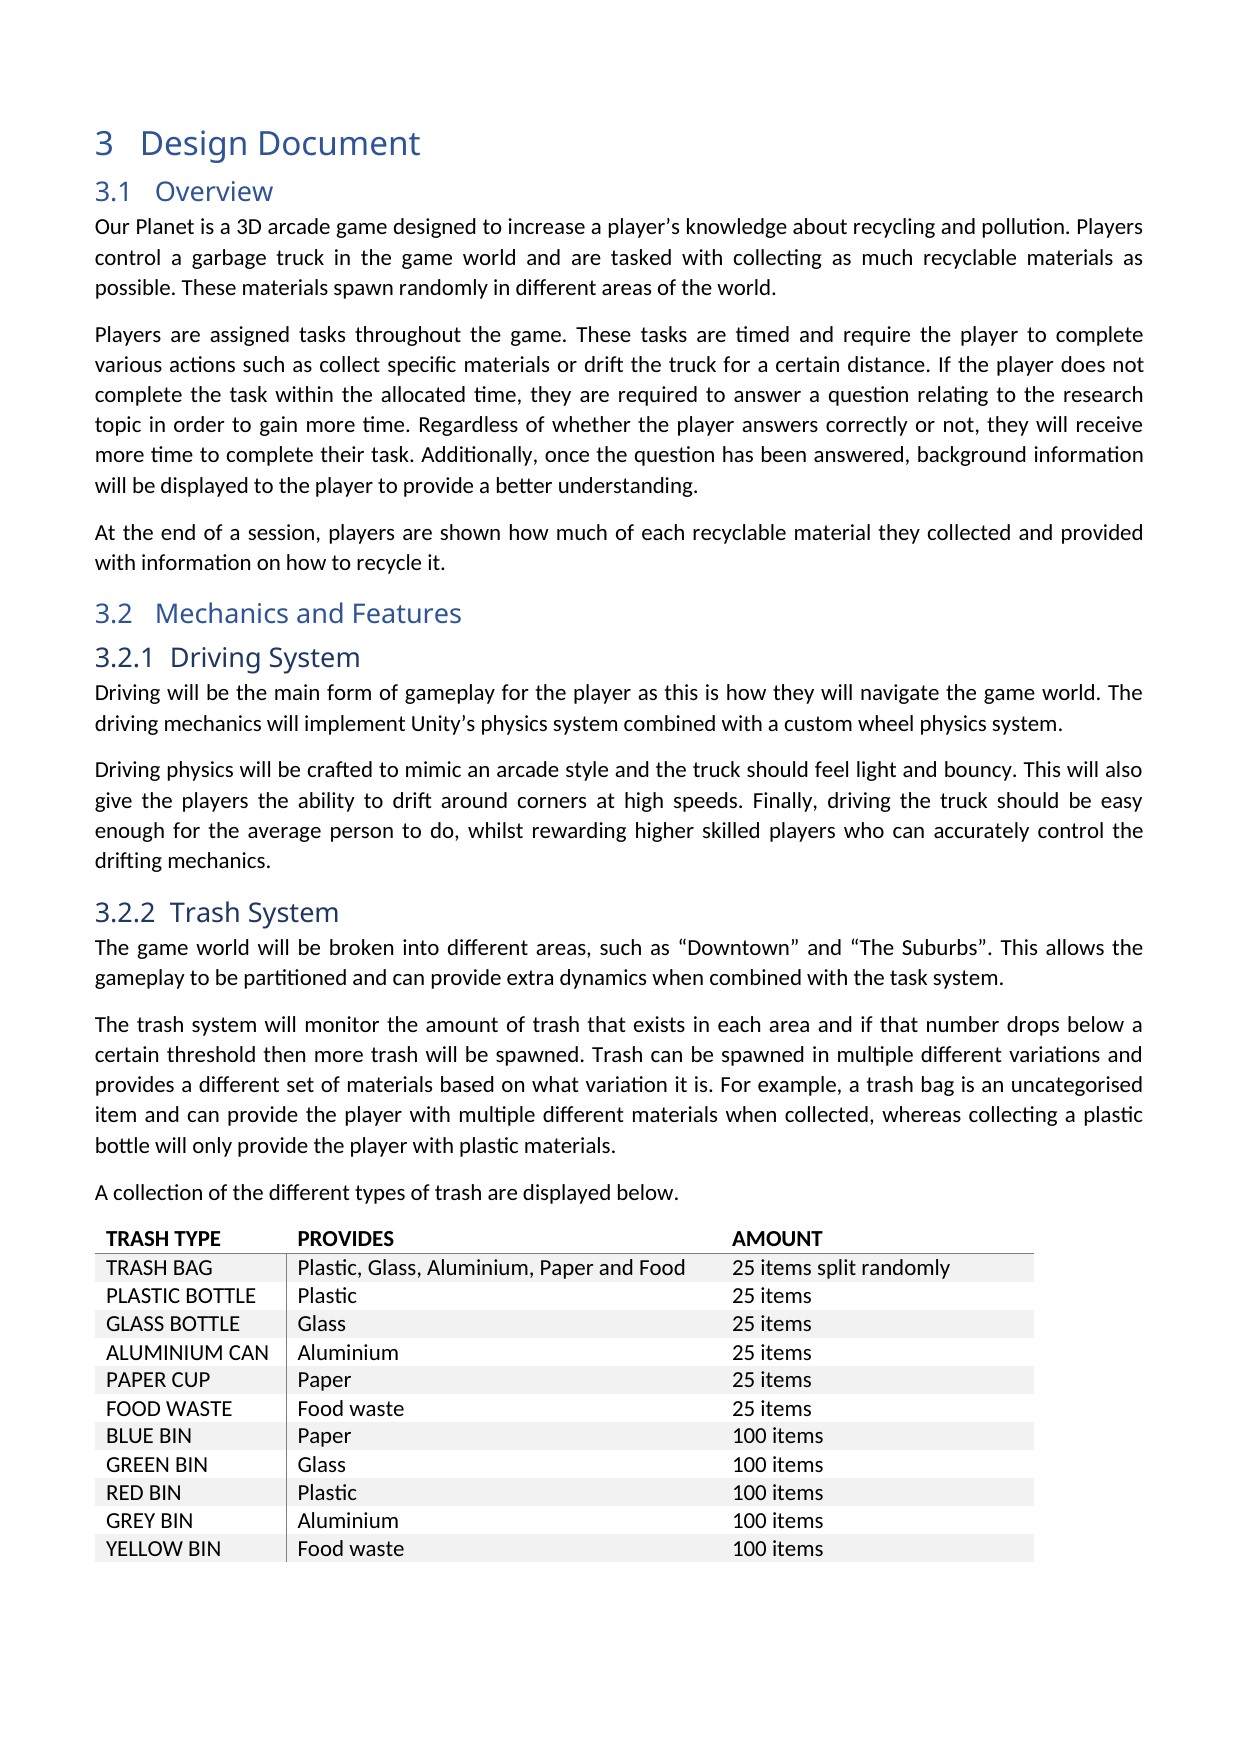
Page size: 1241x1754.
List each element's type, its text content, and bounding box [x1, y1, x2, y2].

table_header Amount [721, 1225, 1034, 1252]
table_cell Plastic [287, 1478, 721, 1506]
table_cell Aluminium [287, 1506, 721, 1534]
text A collection of the different types of trash are displayed below. [94, 1178, 1146, 1206]
table_cell Aluminium [287, 1338, 721, 1366]
text The game world will be broken into different areas, such as “Downtown” and “The Suburbs”. This allows the gameplay to be partitioned and can provide extra dynamics when combined with the task system. [94, 933, 1146, 991]
subtitle Design Document [94, 119, 1146, 165]
subtitle Driving System [94, 639, 1146, 676]
text Players are assigned tasks throughout the game. These tasks are timed and require the player to complete various actions such as collect specific materials or drift the truck for a certain distance. If the player does not complete the task within the allocated time, they are required to answer a question relating to the research topic in order to gain more time. Regardless of whether the player answers correctly or not, they will receive more time to complete their task. Additionally, once the question has been answered, background information will be displayed to the player to provide a better understanding. [94, 320, 1146, 499]
table_cell Yellow Bin [95, 1534, 286, 1562]
table_cell 25 items [721, 1366, 1034, 1394]
table_cell Food waste [287, 1394, 721, 1422]
table_cell Glass [287, 1310, 721, 1338]
table_cell 25 items [721, 1394, 1034, 1422]
subtitle Mechanics and Features [94, 595, 1146, 632]
table_cell Paper Cup [95, 1366, 286, 1394]
table_cell 25 items [721, 1310, 1034, 1338]
table_cell Paper [287, 1422, 721, 1450]
table_cell 100 items [721, 1450, 1034, 1478]
table_cell Food Waste [95, 1394, 286, 1422]
text Our Planet is a 3D arcade game designed to increase a player’s knowledge about recycling and pollution. Players control a garbage truck in the game world and are tasked with collecting as much recyclable materials as possible. These materials spawn randomly in different areas of the world. [94, 212, 1146, 301]
table_cell 100 items [721, 1422, 1034, 1450]
table_cell 25 items [721, 1282, 1034, 1309]
table_header Provides [286, 1225, 721, 1252]
table_cell Glass [287, 1450, 721, 1478]
text The trash system will monitor the amount of trash that exists in each area and if that number drops below a certain threshold then more trash will be spawned. Trash can be spawned in multiple different variations and provides a different set of materials based on what variation it is. For example, a trash bag is an uncategorised item and can provide the player with multiple different materials when collected, whereas collecting a plastic bottle will only provide the player with plastic materials. [94, 1010, 1146, 1159]
table_cell Red Bin [95, 1478, 286, 1506]
table_cell Grey Bin [95, 1506, 286, 1534]
text Driving physics will be crafted to mimic an arcade style and the truck should feel light and bouncy. This will also give the players the ability to drift around corners at high speeds. Finally, driving the truck should be easy enough for the average person to do, whilst rewarding higher skilled players who can accurately control the drifting mechanics. [94, 756, 1146, 874]
table_cell Plastic, Glass, Aluminium, Paper and Food [287, 1254, 721, 1282]
table_cell 100 items [721, 1534, 1034, 1562]
table_cell 25 items split randomly [721, 1254, 1034, 1282]
table_cell Plastic Bottle [95, 1282, 286, 1309]
table_cell Aluminium Can [95, 1338, 286, 1366]
table_header Trash Type [95, 1225, 286, 1252]
subtitle Overview [94, 173, 1146, 209]
table_cell Paper [287, 1366, 721, 1394]
table_cell Green Bin [95, 1450, 286, 1478]
text Driving will be the main form of gameplay for the player as this is how they will navigate the game world. The driving mechanics will implement Unity’s physics system combined with a custom wheel physics system. [94, 678, 1146, 737]
table_cell 100 items [721, 1506, 1034, 1534]
table_cell 100 items [721, 1478, 1034, 1506]
table_cell Glass Bottle [95, 1310, 286, 1338]
text At the end of a session, players are shown how much of each recyclable material they collected and provided with information on how to recycle it. [94, 518, 1146, 576]
table_cell Food waste [287, 1534, 721, 1562]
table_cell 25 items [721, 1338, 1034, 1366]
table_cell Trash Bag [95, 1254, 286, 1282]
subtitle Trash System [94, 893, 1146, 930]
table_cell Blue Bin [95, 1422, 286, 1450]
table_cell Plastic [287, 1282, 721, 1309]
